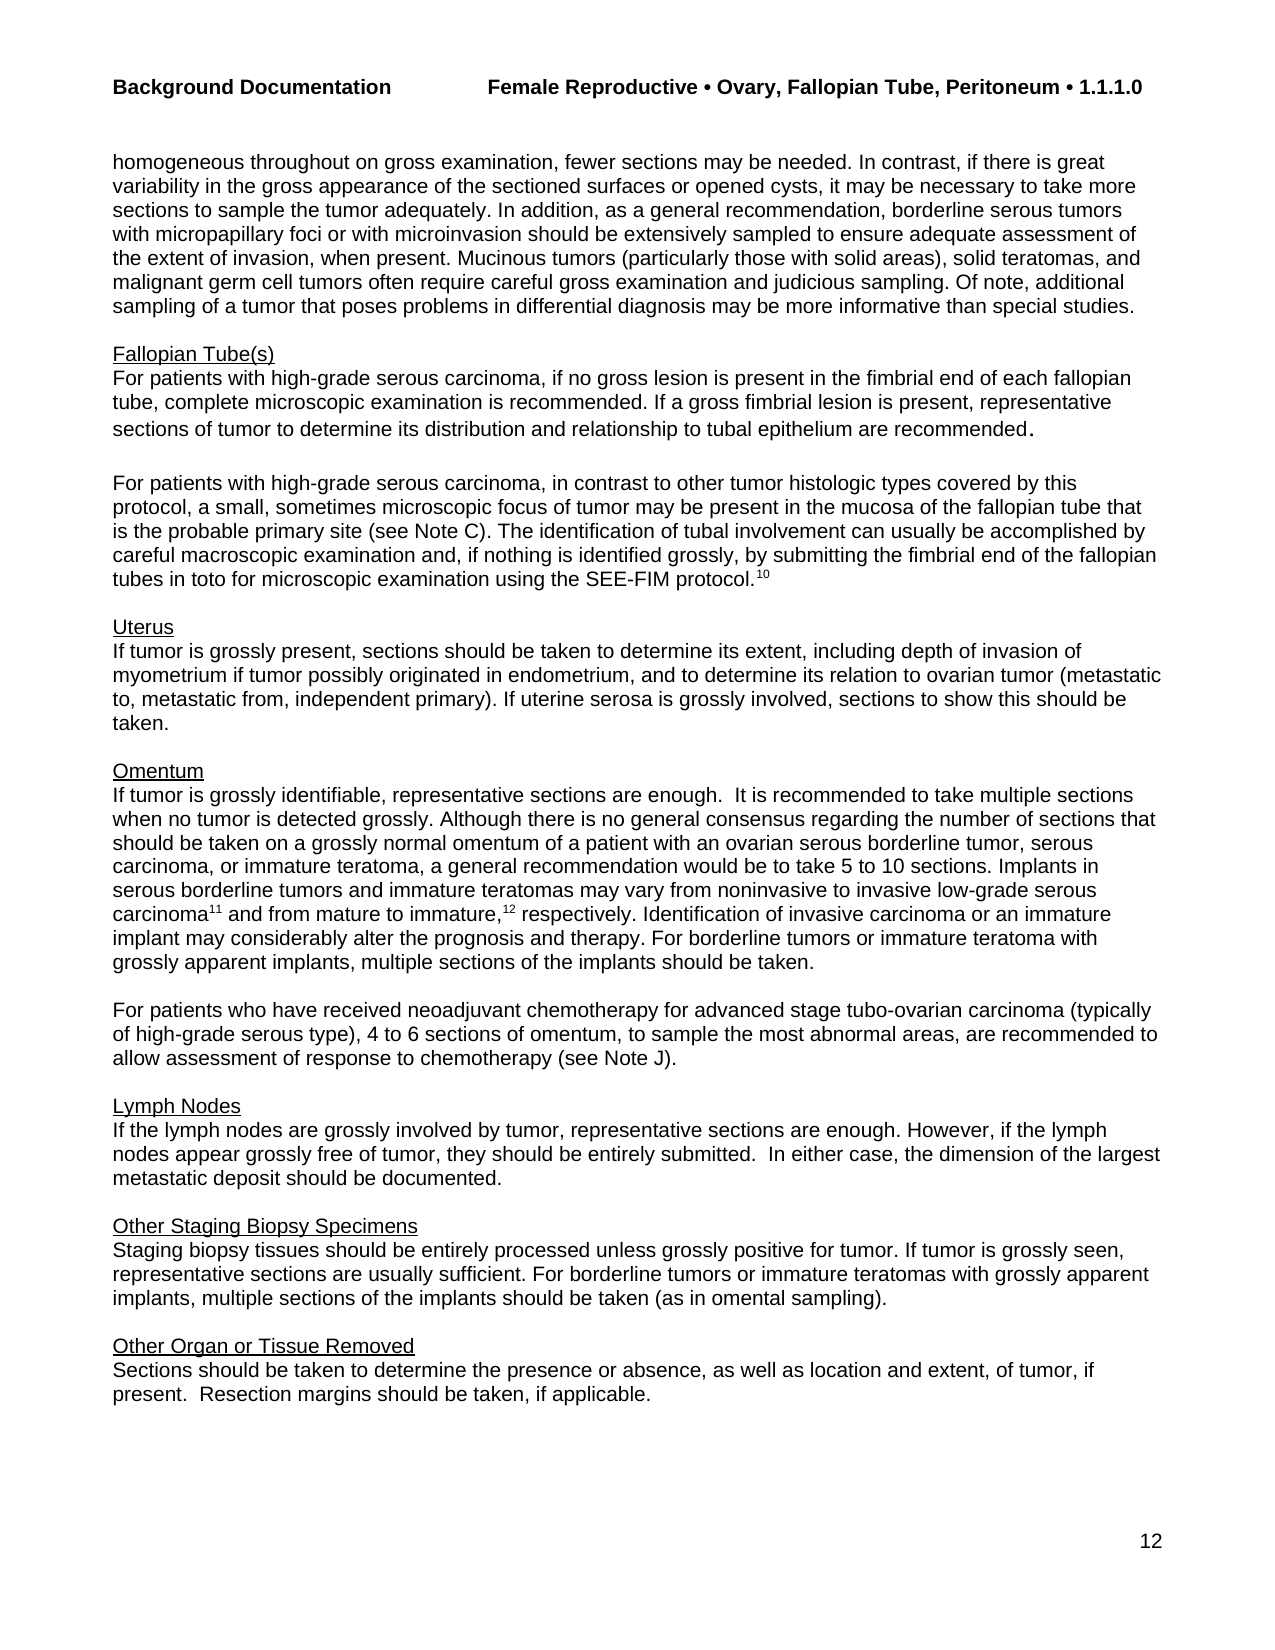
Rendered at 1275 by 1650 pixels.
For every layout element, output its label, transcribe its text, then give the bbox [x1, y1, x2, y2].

subtitle Other Staging Biopsy Specimens [112, 1214, 1162, 1238]
text If tumor is grossly identifiable, representative sections are enough. It is recommended to take multiple sections when no tumor is detected grossly. Although there is no general consensus regarding the number of sections that should be taken on a grossly normal omentum of a patient with an ovarian serous borderline tumor, serous carcinoma, or immature teratoma, a general recommendation would be to take 5 to 10 sections. Implants in serous borderline tumors and immature teratomas may vary from noninvasive to invasive low-grade serous carcinoma11 and from mature to immature,12 respectively. Identification of invasive carcinoma or an immature implant may considerably alter the prognosis and therapy. For borderline tumors or immature teratoma with grossly apparent implants, multiple sections of the implants should be taken. [112, 782, 1162, 974]
text For patients with high-grade serous carcinoma, in contrast to other tumor histologic types covered by this protocol, a small, sometimes microscopic focus of tumor may be present in the mucosa of the fallopian tube that is the probable primary site (see Note C). The identification of tubal involvement can usually be accomplished by careful macroscopic examination and, if nothing is identified grossly, by submitting the fimbrial end of the fallopian tubes in toto for microscopic examination using the SEE-FIM protocol.10 [112, 471, 1162, 591]
subtitle Lymph Nodes [112, 1094, 1162, 1118]
text Fallopian Tube(s) [112, 342, 1162, 366]
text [112, 150, 1162, 318]
text For patients who have received neoadjuvant chemotherapy for advanced stage tubo-ovarian carcinoma (typically of high-grade serous type), 4 to 6 sections of omentum, to sample the most abnormal areas, are recommended to allow assessment of response to chemotherapy (see Note J). [112, 998, 1162, 1070]
text If tumor is grossly present, sections should be taken to determine its extent, including depth of invasion of myometrium if tumor possibly originated in endometrium, and to determine its relation to ovarian tumor (metastatic to, metastatic from, independent primary). If uterine serosa is grossly involved, sections to show this should be taken. [112, 639, 1162, 734]
subtitle Omentum [112, 758, 1162, 782]
subtitle Other Organ or Tissue Removed [112, 1333, 1162, 1357]
text Sections should be taken to determine the presence or absence, as well as location and extent, of tumor, if present. Resection margins should be taken, if applicable. [112, 1357, 1162, 1405]
text If the lymph nodes are grossly involved by tumor, representative sections are enough. However, if the lymph nodes appear grossly free of tumor, they should be entirely submitted. In either case, the dimension of the largest metastatic deposit should be documented. [112, 1118, 1162, 1190]
text For patients with high-grade serous carcinoma, if no gross lesion is present in the fimbrial end of each fallopian tube, complete microscopic examination is recommended. If a gross fimbrial lesion is present, representative sections of tumor to determine its distribution and relationship to tubal epithelium are recommended. [112, 366, 1162, 442]
text Uterus [112, 615, 1162, 639]
text Staging biopsy tissues should be entirely processed unless grossly positive for tumor. If tumor is grossly seen, representative sections are usually sufficient. For borderline tumors or immature teratomas with grossly apparent implants, multiple sections of the implants should be taken (as in omental sampling). [112, 1238, 1162, 1309]
